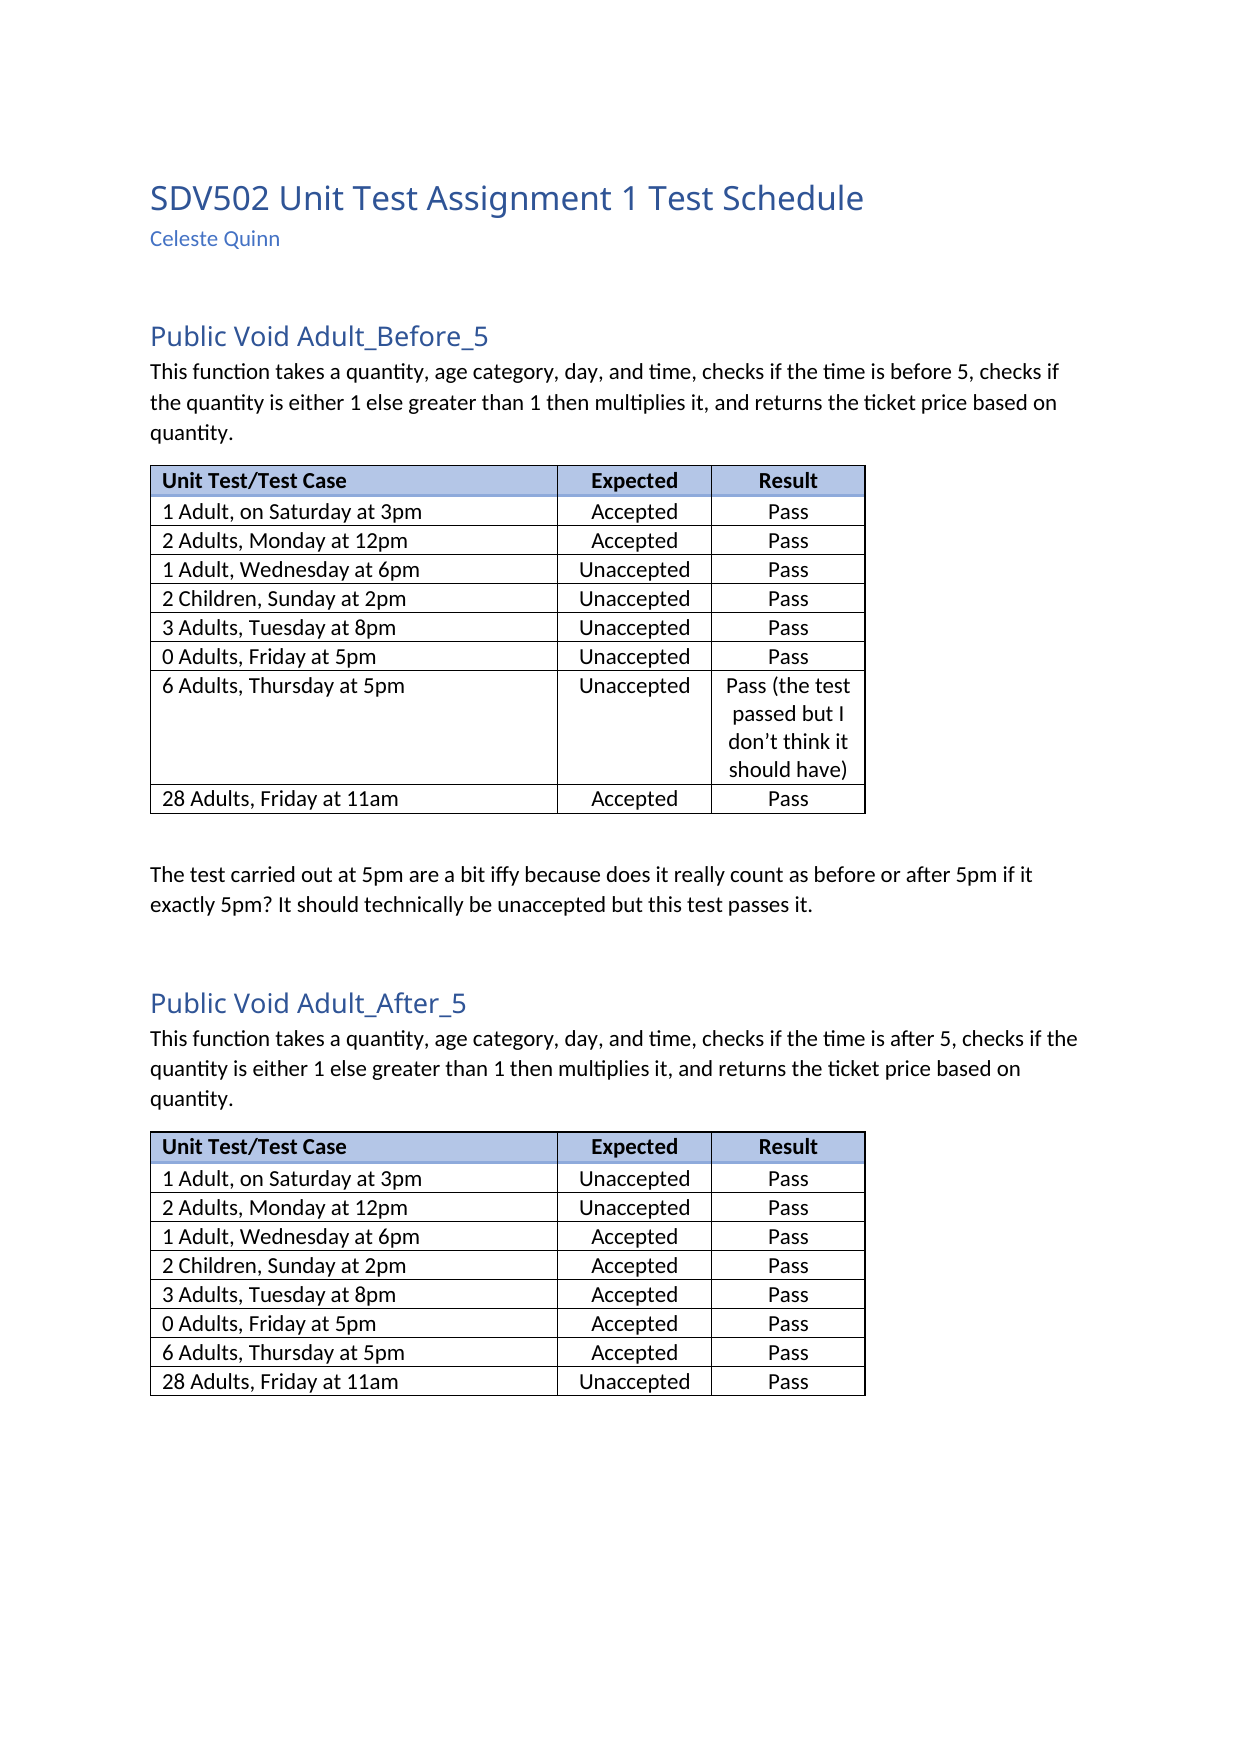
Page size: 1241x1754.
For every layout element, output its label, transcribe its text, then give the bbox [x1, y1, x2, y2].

table_header Result [712, 466, 864, 494]
table_cell Unaccepted [558, 555, 711, 583]
table_cell Accepted [558, 1309, 711, 1337]
table_cell Pass [712, 1280, 864, 1308]
table_cell Pass [712, 613, 864, 641]
table_cell Accepted [558, 1338, 711, 1366]
table_cell 2 Adults, Monday at 12pm [151, 1193, 557, 1221]
table_cell Pass [712, 584, 864, 612]
table_header Result [712, 1133, 864, 1161]
table_cell 28 Adults, Friday at 11am [151, 785, 557, 812]
table_cell Accepted [558, 785, 711, 812]
table_cell Unaccepted [558, 613, 711, 641]
table_cell Unaccepted [558, 1367, 711, 1395]
table_cell 2 Adults, Monday at 12pm [151, 526, 557, 554]
table_cell Pass [712, 1367, 864, 1395]
table_cell Pass [712, 1164, 864, 1192]
table_cell Pass [712, 526, 864, 554]
table_cell Pass [712, 1309, 864, 1337]
table_cell 1 Adult, on Saturday at 3pm [151, 1164, 557, 1192]
text This function takes a quantity, age category, day, and time, checks if the time is after 5, checks if the quantity is either 1 else greater than 1 then multiplies it, and returns the ticket price based on quantity. [150, 1024, 1090, 1113]
table_cell Accepted [558, 526, 711, 554]
table_cell Unaccepted [558, 1193, 711, 1221]
subtitle Public Void Adult_After_5 [150, 984, 1090, 1021]
table_cell 3 Adults, Tuesday at 8pm [151, 613, 557, 641]
table_cell Pass [712, 1222, 864, 1250]
text The test carried out at 5pm are a bit iffy because does it really count as before or after 5pm if it exactly 5pm? It should technically be unaccepted but this test passes it. [150, 860, 1090, 919]
table_cell 6 Adults, Thursday at 5pm [151, 1338, 557, 1366]
table_cell Pass [712, 1251, 864, 1279]
table_cell 0 Adults, Friday at 5pm [151, 1309, 557, 1337]
table_cell 1 Adult, Wednesday at 6pm [151, 1222, 557, 1250]
text This function takes a quantity, age category, day, and time, checks if the time is before 5, checks if the quantity is either 1 else greater than 1 then multiplies it, and returns the ticket price based on quantity. [150, 357, 1090, 446]
table_cell Accepted [558, 1222, 711, 1250]
table_cell 0 Adults, Friday at 5pm [151, 642, 557, 670]
table_cell 2 Children, Sunday at 2pm [151, 584, 557, 612]
table_cell 3 Adults, Tuesday at 8pm [151, 1280, 557, 1308]
table_header Unit Test/Test Case [151, 466, 557, 494]
table_cell Accepted [558, 1251, 711, 1279]
table_cell Unaccepted [558, 584, 711, 612]
table_cell Pass [712, 642, 864, 670]
table_cell Unaccepted [558, 671, 711, 783]
table_cell Unaccepted [558, 1164, 711, 1192]
text Celeste Quinn [150, 224, 1090, 252]
table_cell 1 Adult, on Saturday at 3pm [151, 497, 557, 525]
table_cell Pass [712, 497, 864, 525]
subtitle SDV502 Unit Test Assignment 1 Test Schedule [150, 175, 1090, 220]
table_cell Pass (the test passed but I don’t think it should have) [712, 671, 864, 783]
table_header Expected [558, 466, 711, 494]
table_cell 28 Adults, Friday at 11am [151, 1367, 557, 1395]
table_cell Pass [712, 1338, 864, 1366]
subtitle Public Void Adult_Before_5 [150, 318, 1090, 354]
table_cell 2 Children, Sunday at 2pm [151, 1251, 557, 1279]
table_cell Pass [712, 1193, 864, 1221]
table_header Unit Test/Test Case [151, 1133, 557, 1161]
table_cell Pass [712, 555, 864, 583]
table_cell Pass [712, 785, 864, 812]
table_cell 1 Adult, Wednesday at 6pm [151, 555, 557, 583]
table_cell 6 Adults, Thursday at 5pm [151, 671, 557, 783]
table_header Expected [558, 1133, 711, 1161]
table_cell Accepted [558, 497, 711, 525]
table_cell Accepted [558, 1280, 711, 1308]
table_cell Unaccepted [558, 642, 711, 670]
